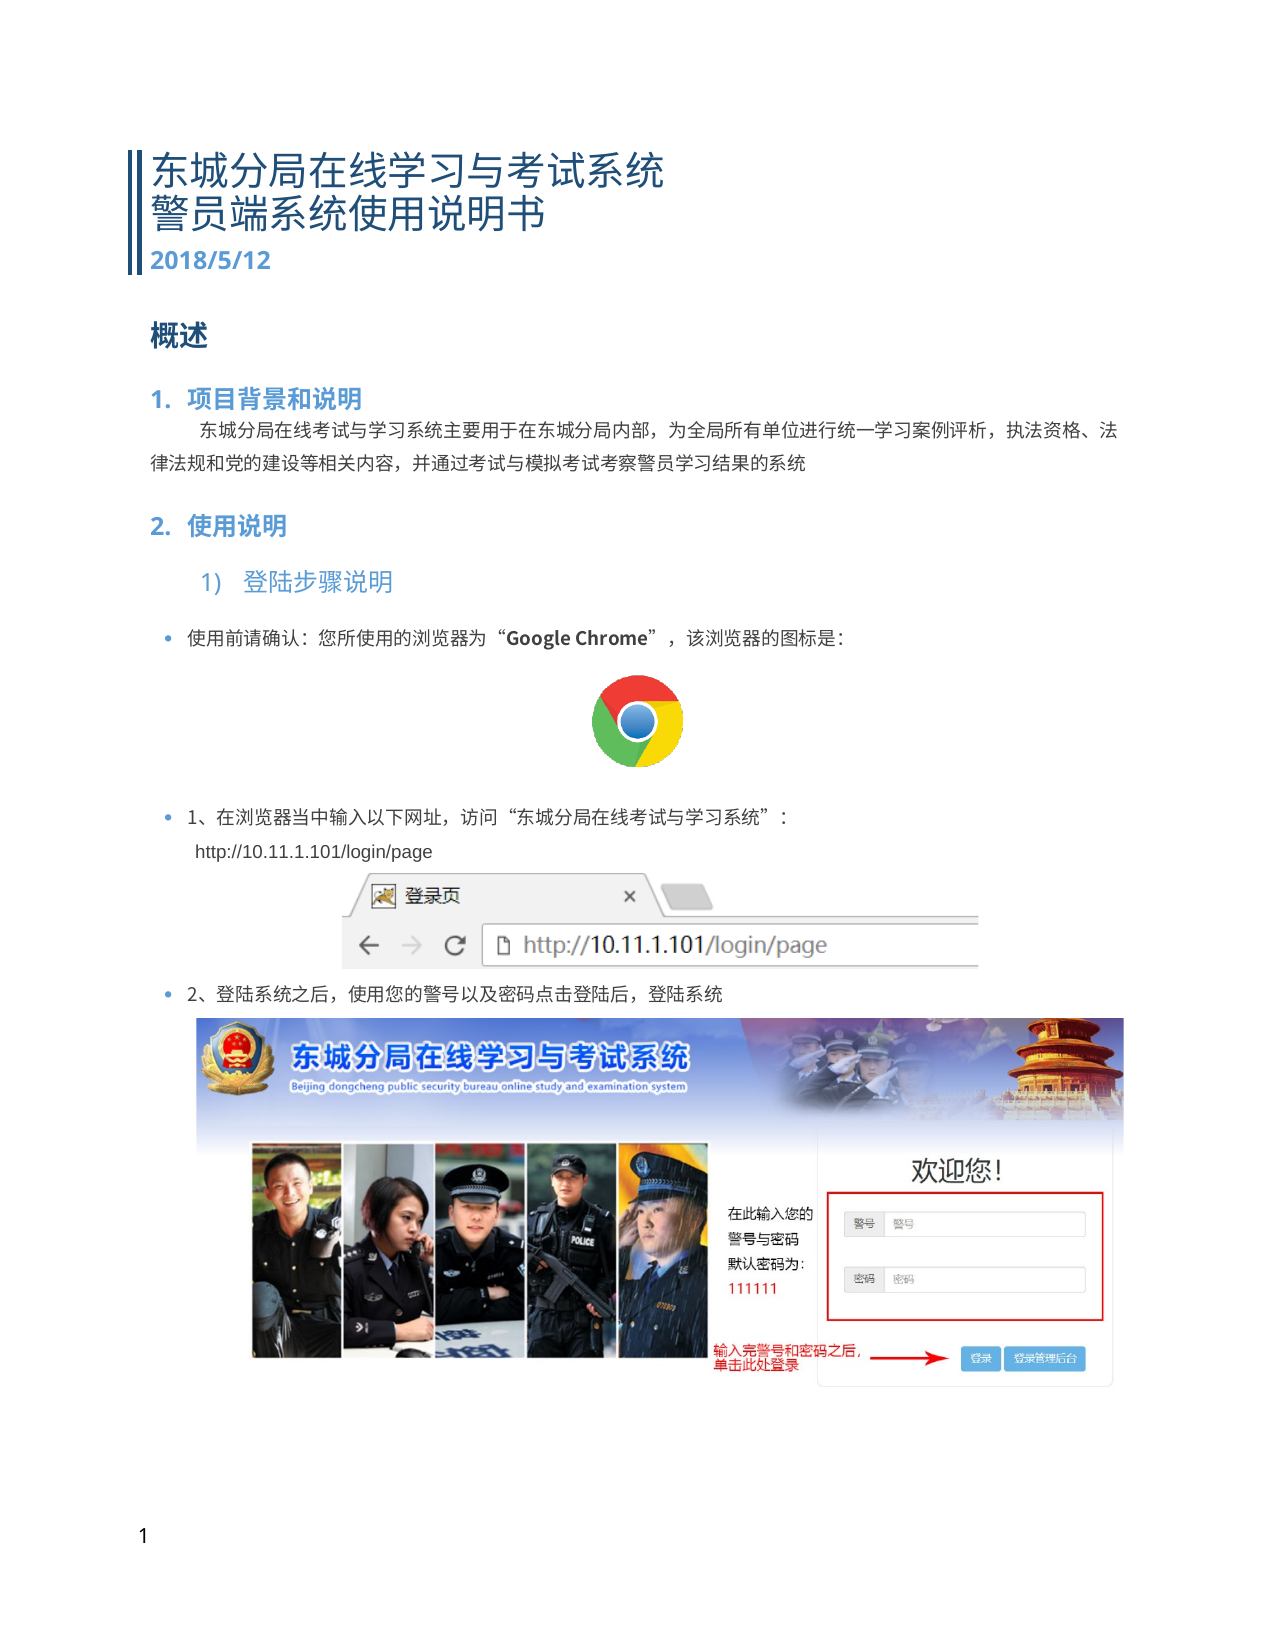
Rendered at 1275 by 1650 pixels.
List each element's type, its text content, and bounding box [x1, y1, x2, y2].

list 2、登陆系统之后，使用您的警号以及密码点击登陆后，登陆系统 [165, 979, 1125, 1006]
list http://10.11.1.101/login/page [195, 841, 1125, 863]
text 东城分局在线考试与学习系统主要用于在东城分局内部，为全局所有单位进行统一学习案例评析，执法资格、法律法规和党的建设等相关内容，并通过考试与模拟考试考察警员学习结果的系统 [150, 416, 1125, 476]
picture [196, 1018, 1124, 1399]
list 使用前请确认：您所使用的浏览器为“Google Chrome”，该浏览器的图标是： [165, 624, 1125, 651]
title 东城分局在线学习与考试系统 警员端系统使用说明书 [150, 150, 1125, 237]
picture [579, 662, 696, 780]
subtitle 项目背景和说明 [150, 380, 1125, 416]
subtitle 使用说明 [150, 506, 1125, 542]
subtitle 登陆步骤说明 [199, 569, 1125, 597]
subtitle 概述 [150, 312, 1125, 355]
picture [341, 873, 979, 969]
list 1、在浏览器当中输入以下网址，访问“东城分局在线考试与学习系统”： [165, 802, 1125, 829]
